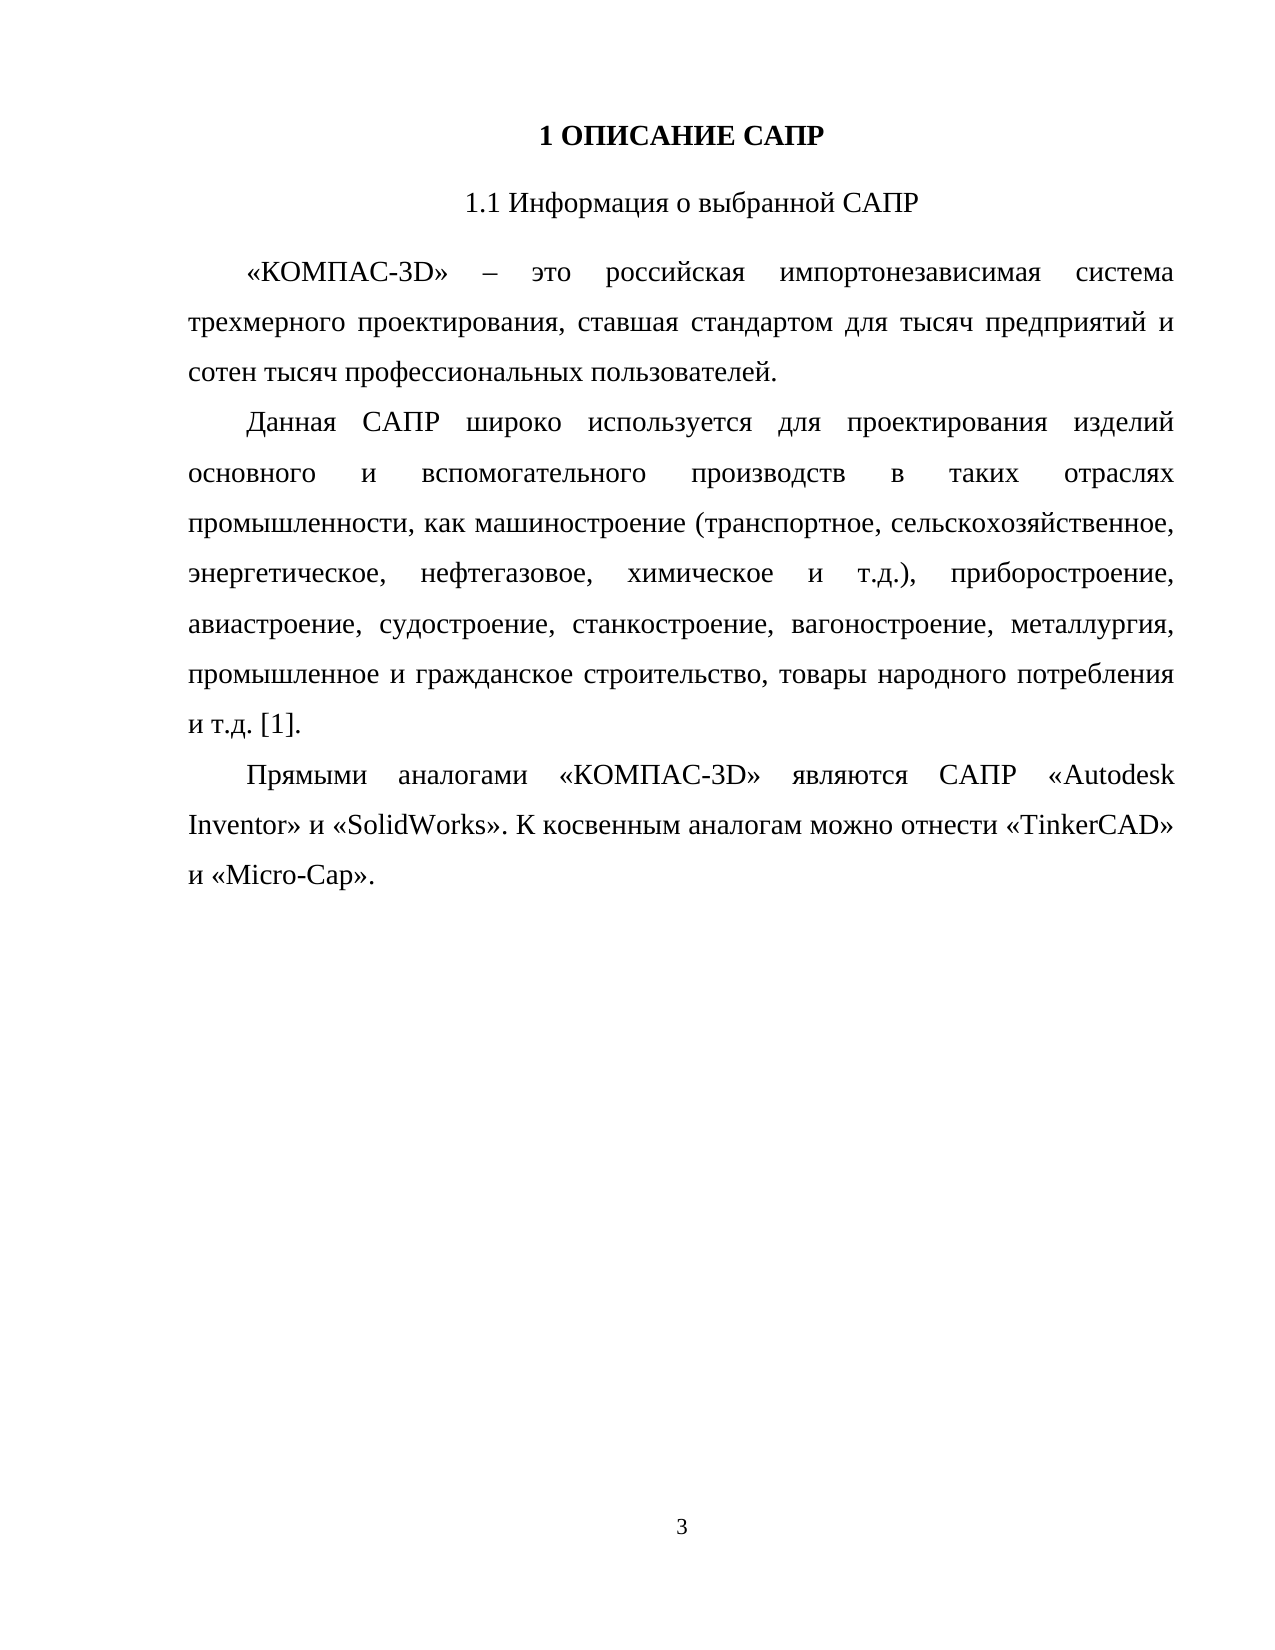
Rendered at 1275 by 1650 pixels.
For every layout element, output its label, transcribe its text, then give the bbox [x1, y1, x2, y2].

text Данная САПР широко используется для проектирования изделий основного и вспомогательного производств в таких отраслях промышленности, как машиностроение (транспортное, сельскохозяйственное, энергетическое, нефтегазовое, химическое и т.д.), приборостроение, авиастроение, судостроение, станкостроение, вагоностроение, металлургия, промышленное и гражданское строительство, товары народного потребления и т.д. [1]. [188, 404, 1175, 740]
list Информация о выбранной САПР [464, 185, 1186, 219]
subtitle ОПИСАНИЕ САПР [177, 118, 1186, 152]
text Прямыми аналогами «КОМПАС-3D» являются САПР «Autodesk Inventor» и «SolidWorks». К косвенным аналогам можно отнести «TinkerCAD» и «Micro-Cap». [188, 757, 1175, 891]
text «КОМПАС-3D» – это российская импортонезависимая система трехмерного проектирования, ставшая стандартом для тысяч предприятий и сотен тысяч профессиональных пользователей. [188, 254, 1175, 388]
